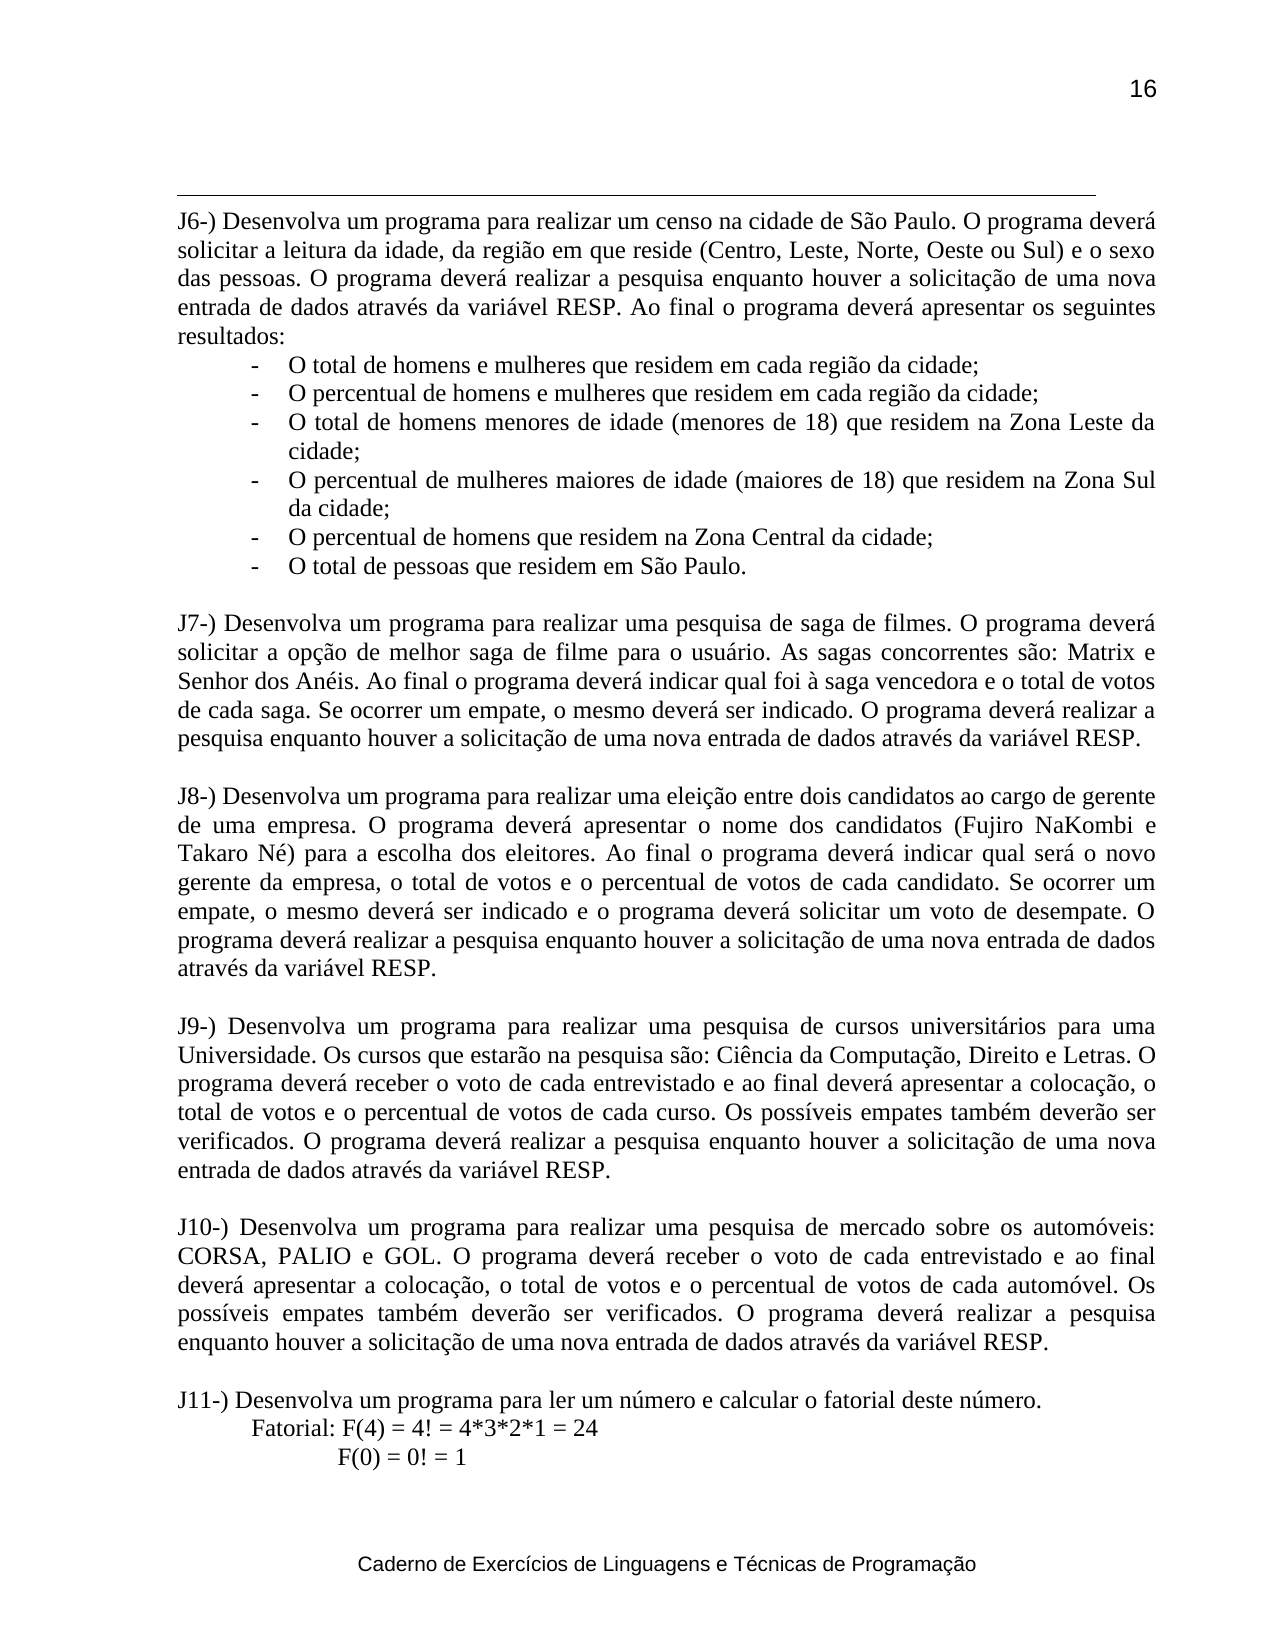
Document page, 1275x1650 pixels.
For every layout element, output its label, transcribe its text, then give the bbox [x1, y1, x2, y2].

list O total de homens e mulheres que residem em cada região da cidade; [251, 350, 1157, 378]
list O percentual de mulheres maiores de idade (maiores de 18) que residem na Zona Sul da cidade; [251, 465, 1157, 522]
text F(0) = 0! = 1 [177, 1442, 1157, 1471]
text J8-) Desenvolva um programa para realizar uma eleição entre dois candidatos ao cargo de gerente de uma empresa. O programa deverá apresentar o nome dos candidatos (Fujiro NaKombi e Takaro Né) para a escolha dos eleitores. Ao final o programa deverá indicar qual será o novo gerente da empresa, o total de votos e o percentual de votos de cada candidato. Se ocorrer um empate, o mesmo deverá ser indicado e o programa deverá solicitar um voto de desempate. O programa deverá realizar a pesquisa enquanto houver a solicitação de uma nova entrada de dados através da variável RESP. [177, 781, 1157, 982]
text J11-) Desenvolva um programa para ler um número e calcular o fatorial deste número. [177, 1385, 1157, 1413]
text Fatorial: F(4) = 4! = 4*3*2*1 = 24 [177, 1413, 1157, 1442]
text J6-) Desenvolva um programa para realizar um censo na cidade de São Paulo. O programa deverá solicitar a leitura da idade, da região em que reside (Centro, Leste, Norte, Oeste ou Sul) e o sexo das pessoas. O programa deverá realizar a pesquisa enquanto houver a solicitação de uma nova entrada de dados através da variável RESP. Ao final o programa deverá apresentar os seguintes resultados: [177, 206, 1157, 350]
list O percentual de homens e mulheres que residem em cada região da cidade; [251, 378, 1157, 407]
text J9-) Desenvolva um programa para realizar uma pesquisa de cursos universitários para uma Universidade. Os cursos que estarão na pesquisa são: Ciência da Computação, Direito e Letras. O programa deverá receber o voto de cada entrevistado e ao final deverá apresentar a colocação, o total de votos e o percentual de votos de cada curso. Os possíveis empates também deverão ser verificados. O programa deverá realizar a pesquisa enquanto houver a solicitação de uma nova entrada de dados através da variável RESP. [177, 1011, 1157, 1183]
list O total de pessoas que residem em São Paulo. [251, 551, 1157, 580]
list O percentual de homens que residem na Zona Central da cidade; [251, 522, 1157, 551]
list O total de homens menores de idade (menores de 18) que residem na Zona Leste da cidade; [251, 407, 1157, 465]
text J10-) Desenvolva um programa para realizar uma pesquisa de mercado sobre os automóveis: CORSA, PALIO e GOL. O programa deverá receber o voto de cada entrevistado e ao final deverá apresentar a colocação, o total de votos e o percentual de votos de cada automóvel. Os possíveis empates também deverão ser verificados. O programa deverá realizar a pesquisa enquanto houver a solicitação de uma nova entrada de dados através da variável RESP. [177, 1212, 1157, 1356]
text J7-) Desenvolva um programa para realizar uma pesquisa de saga de filmes. O programa deverá solicitar a opção de melhor saga de filme para o usuário. As sagas concorrentes são: Matrix e Senhor dos Anéis. Ao final o programa deverá indicar qual foi à saga vencedora e o total de votos de cada saga. Se ocorrer um empate, o mesmo deverá ser indicado. O programa deverá realizar a pesquisa enquanto houver a solicitação de uma nova entrada de dados através da variável RESP. [177, 608, 1157, 752]
